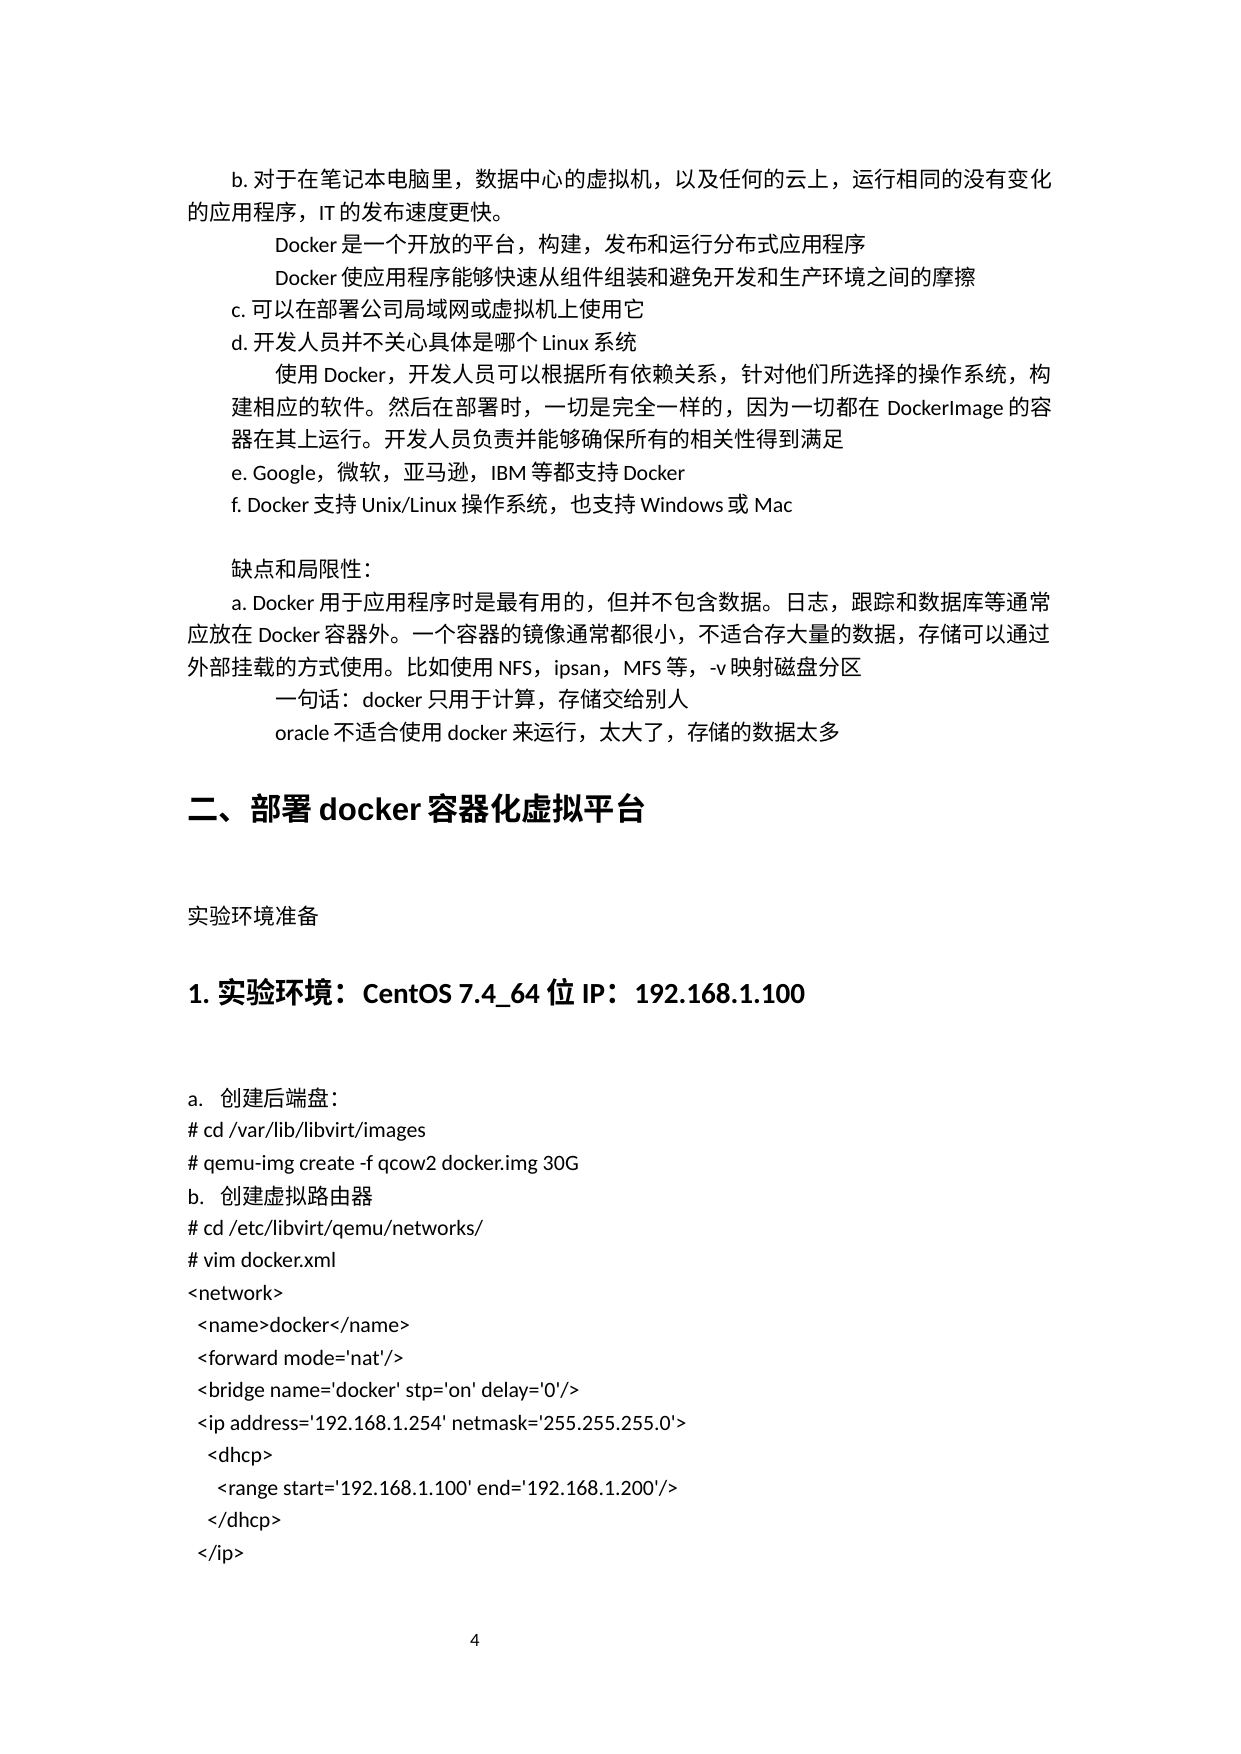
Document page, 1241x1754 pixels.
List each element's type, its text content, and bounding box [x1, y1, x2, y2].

list <ip address='192.168.1.254' netmask='255.255.255.0'> [187, 1406, 1053, 1438]
list 一句话：docker只用于计算，存储交给别人 [231, 682, 1053, 714]
list Google，微软，亚马逊，IBM等都支持Docker [187, 454, 1053, 487]
list 实验环境：CentOS 7.4_64位 IP：192.168.1.100 [187, 958, 1053, 1023]
list <name>docker</name> [187, 1308, 1053, 1341]
list </ip> [187, 1536, 1053, 1568]
list Docker用于应用程序时是最有用的，但并不包含数据。日志，跟踪和数据库等通常应放在Docker容器外。一个容器的镜像通常都很小，不适合存大量的数据，存储可以通过外部挂载的方式使用。比如使用NFS，ipsan，MFS等，-v映射磁盘分区 [187, 584, 1053, 682]
list </dhcp> [187, 1503, 1053, 1536]
list 创建虚拟路由器 [187, 1178, 1053, 1211]
list Docker支持Unix/Linux操作系统，也支持Windows或Mac [187, 487, 1053, 519]
list <range start='192.168.1.100' end='192.168.1.200'/> [187, 1471, 1053, 1503]
list # cd /etc/libvirt/qemu/networks/ [187, 1211, 1053, 1243]
text 部署docker容器化虚拟平台 [187, 774, 1053, 839]
list # vim docker.xml [187, 1243, 1053, 1276]
list 对于在笔记本电脑里，数据中心的虚拟机，以及任何的云上，运行相同的没有变化的应用程序，IT的发布速度更快。 [187, 162, 1053, 227]
text 实验环境准备 [187, 899, 1053, 931]
list <dhcp> [187, 1438, 1053, 1471]
list 可以在部署公司局域网或虚拟机上使用它 [187, 292, 1053, 324]
list Docker使应用程序能够快速从组件组装和避免开发和生产环境之间的摩擦 [231, 259, 1053, 292]
list 开发人员并不关心具体是哪个Linux系统 [187, 324, 1053, 357]
list <network> [187, 1276, 1053, 1308]
list 缺点和局限性： [187, 552, 1053, 584]
list Docker是一个开放的平台，构建，发布和运行分布式应用程序 [231, 227, 1053, 259]
list 使用Docker，开发人员可以根据所有依赖关系，针对他们所选择的操作系统，构建相应的软件。然后在部署时，一切是完全一样的，因为一切都在DockerImage的容器在其上运行。开发人员负责并能够确保所有的相关性得到满足 [231, 357, 1053, 454]
list # cd /var/lib/libvirt/images [187, 1113, 1053, 1146]
list oracle不适合使用docker来运行，太大了，存储的数据太多 [231, 714, 1053, 747]
list <forward mode='nat'/> [187, 1341, 1053, 1373]
list # qemu-img create -f qcow2 docker.img 30G [187, 1146, 1053, 1178]
list 创建后端盘： [187, 1081, 1053, 1113]
list <bridge name='docker' stp='on' delay='0'/> [187, 1373, 1053, 1406]
